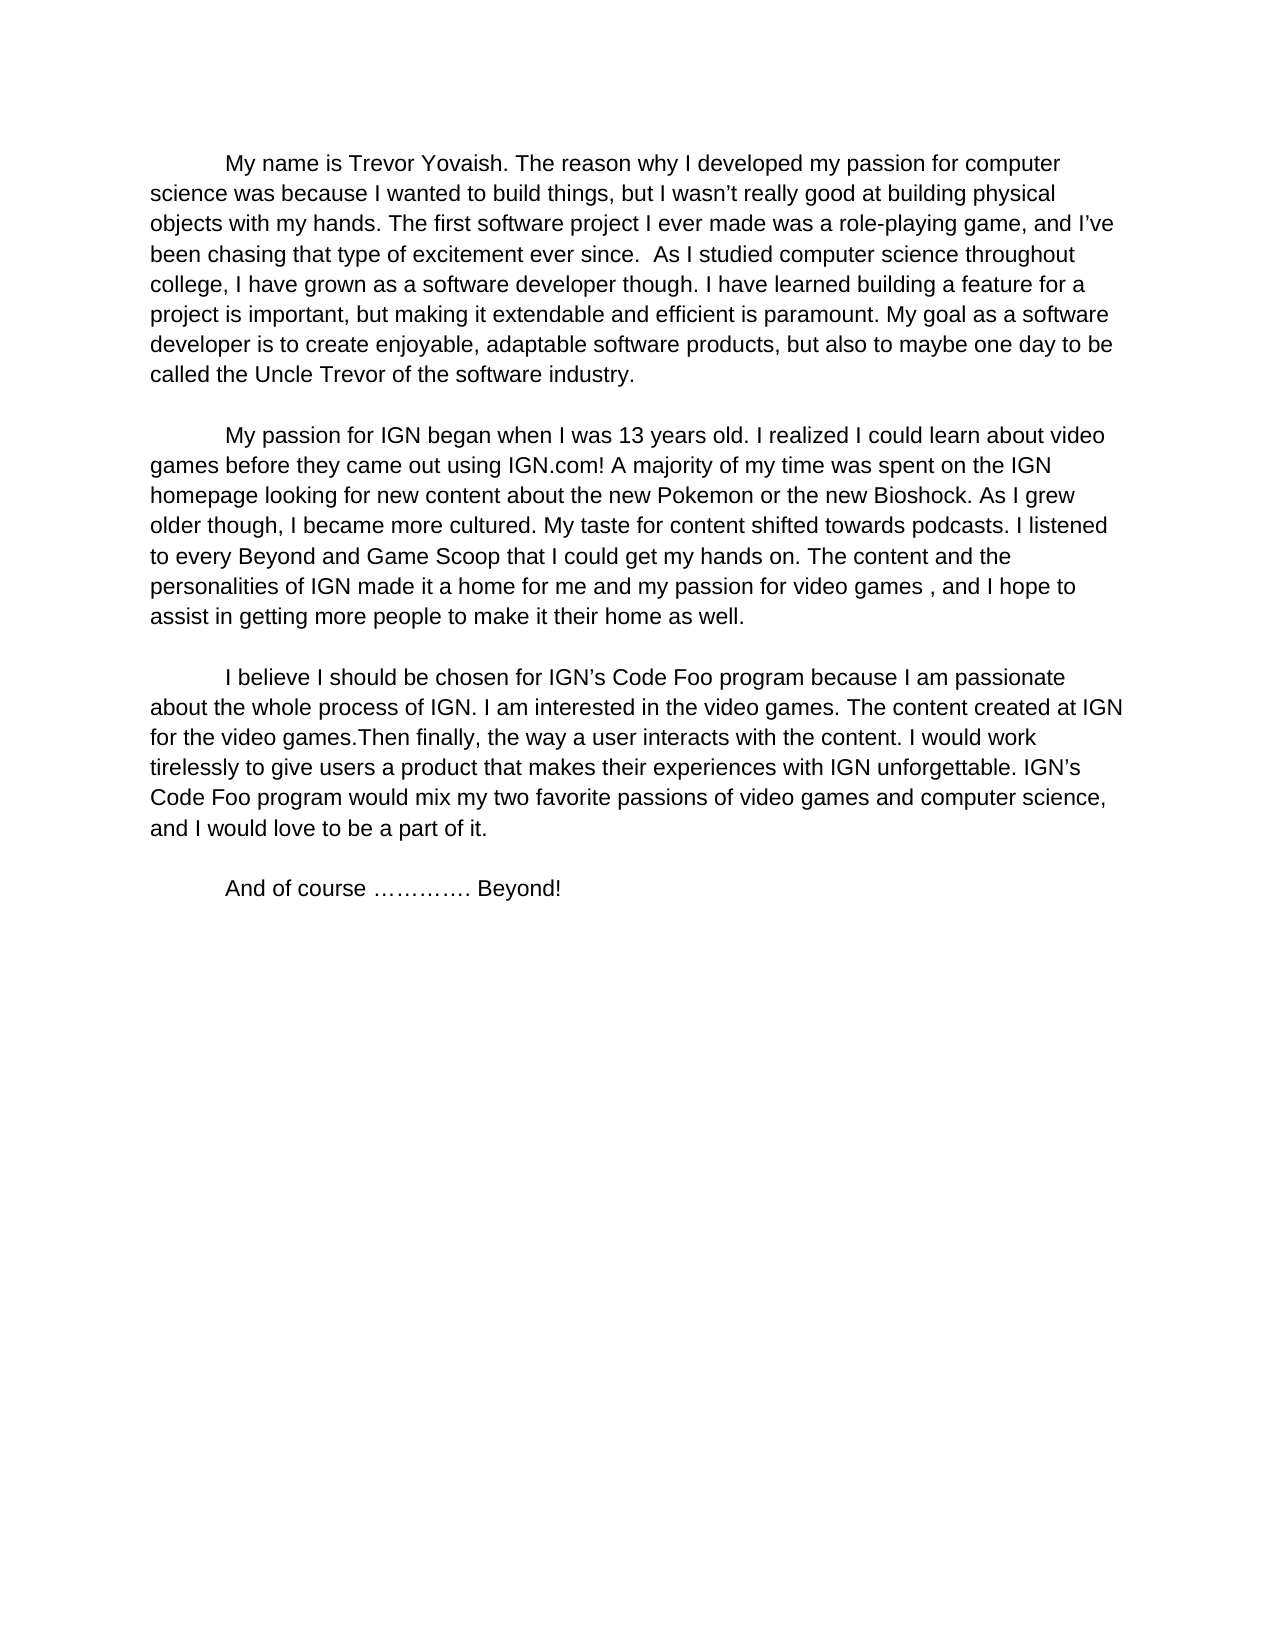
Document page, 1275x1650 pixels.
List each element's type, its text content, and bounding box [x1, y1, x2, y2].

text My passion for IGN began when I was 13 years old. I realized I could learn about video games before they came out using IGN.com! A majority of my time was spent on the IGN homepage looking for new content about the new Pokemon or the new Bioshock. As I grew older though, I became more cultured. My taste for content shifted towards podcasts. I listened to every Beyond and Game Scoop that I could get my hands on. The content and the personalities of IGN made it a home for me and my passion for video games , and I hope to assist in getting more people to make it their home as well. [150, 422, 1125, 629]
text My name is Trevor Yovaish. The reason why I developed my passion for computer science was because I wanted to build things, but I wasn’t really good at building physical objects with my hands. The first software project I ever made was a role-playing game, and I’ve been chasing that type of excitement ever since. As I studied computer science throughout college, I have grown as a software developer though. I have learned building a feature for a project is important, but making it extendable and efficient is paramount. My goal as a software developer is to create enjoyable, adaptable software products, but also to maybe one day to be called the Uncle Trevor of the software industry. [150, 150, 1125, 388]
text And of course …………. Beyond! [150, 875, 1125, 901]
text I believe I should be chosen for IGN’s Code Foo program because I am passionate about the whole process of IGN. I am interested in the video games. The content created at IGN for the video games.Then finally, the way a user interacts with the content. I would work tirelessly to give users a product that makes their experiences with IGN unforgettable. IGN’s Code Foo program would mix my two favorite passions of video games and computer science, and I would love to be a part of it. [150, 663, 1125, 841]
